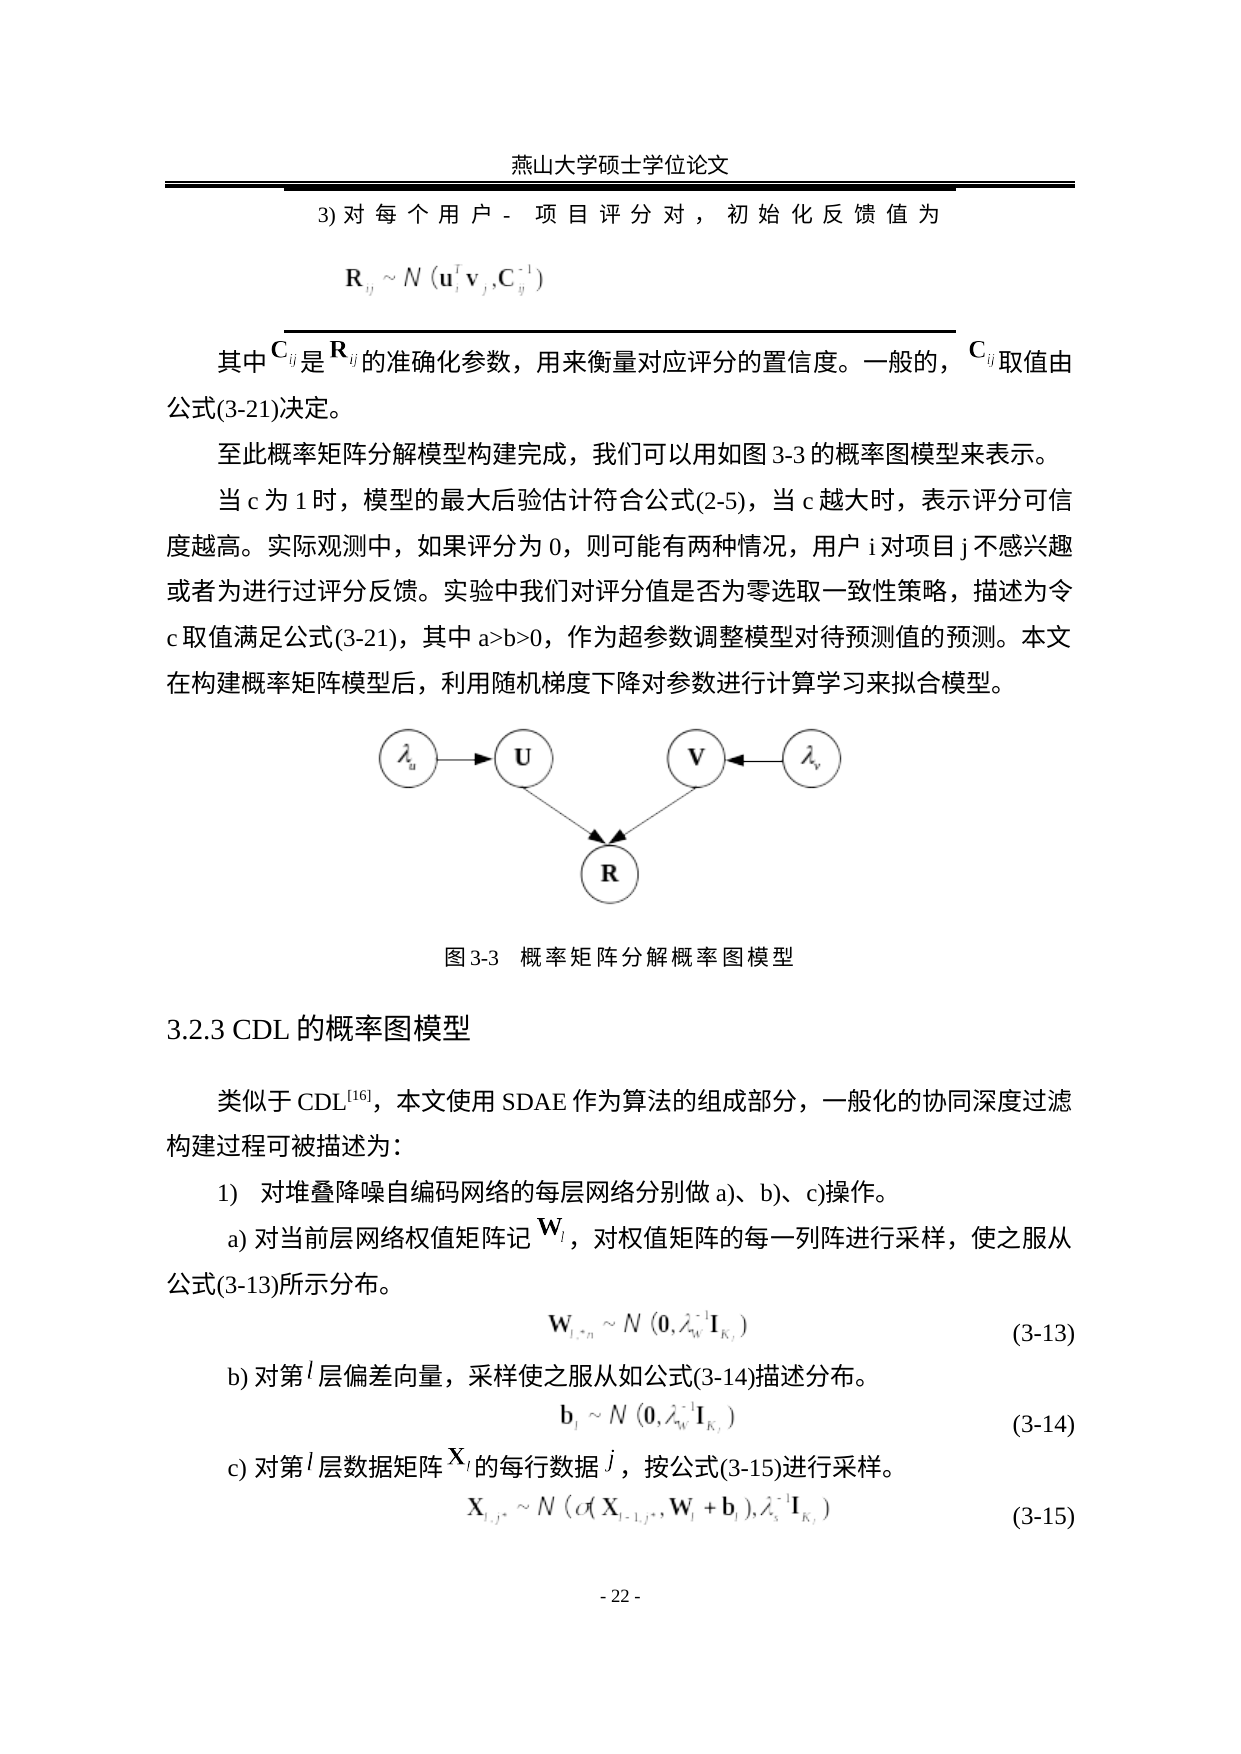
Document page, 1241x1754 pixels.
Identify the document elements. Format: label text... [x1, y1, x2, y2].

list 对第层数据矩阵的每行数据，按公式(3-15)进行采样。 [166, 1438, 1074, 1484]
table_header [155, 700, 1087, 933]
table_header [933, 1392, 1086, 1438]
list 对第层偏差向量，采样使之服从如公式(3-14)描述分布。 [166, 1346, 1074, 1392]
text 当c为1时，模型的最大后验估计符合公式(2-5)，当c越大时，表示评分可信度越高。实际观测中，如果评分为0，则可能有两种情况，用户i对项目j不感兴趣或者为进行过评分反馈。实验中我们对评分值是否为零选取一致性策略，描述为令c取值满足公式(3-21)，其中a>b>0，作为超参数调整模型对待预测值的预测。本文在构建概率矩阵模型后，利用随机梯度下降对参数进行计算学习来拟合模型。 [166, 471, 1074, 700]
list 对堆叠降噪自编码网络的每层网络分别做a)、b)、c)操作。 [217, 1163, 1074, 1209]
table_header [154, 1392, 933, 1438]
text 至此概率矩阵分解模型构建完成，我们可以用如图3-3的概率图模型来表示。 [166, 425, 1074, 471]
subtitle CDL的概率图模型 [166, 1002, 1074, 1048]
text 其中是的准确化参数，用来衡量对应评分的置信度。一般的，取值由公式(3-21)决定。 [166, 333, 1074, 425]
table_header [154, 1301, 933, 1346]
text 类似于CDL[16]，本文使用SDAE作为算法的组成部分，一般化的协同深度过滤构建过程可被描述为： [166, 1071, 1074, 1163]
table_cell 概率矩阵分解概率图模型 [155, 933, 1087, 979]
table_header [154, 1484, 933, 1530]
table_header [933, 1484, 1086, 1530]
table_header [933, 1301, 1086, 1346]
list 对当前层网络权值矩阵记，对权值矩阵的每一列阵进行采样，使之服从公式(3-13)所示分布。 [166, 1209, 1074, 1301]
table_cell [284, 191, 956, 329]
